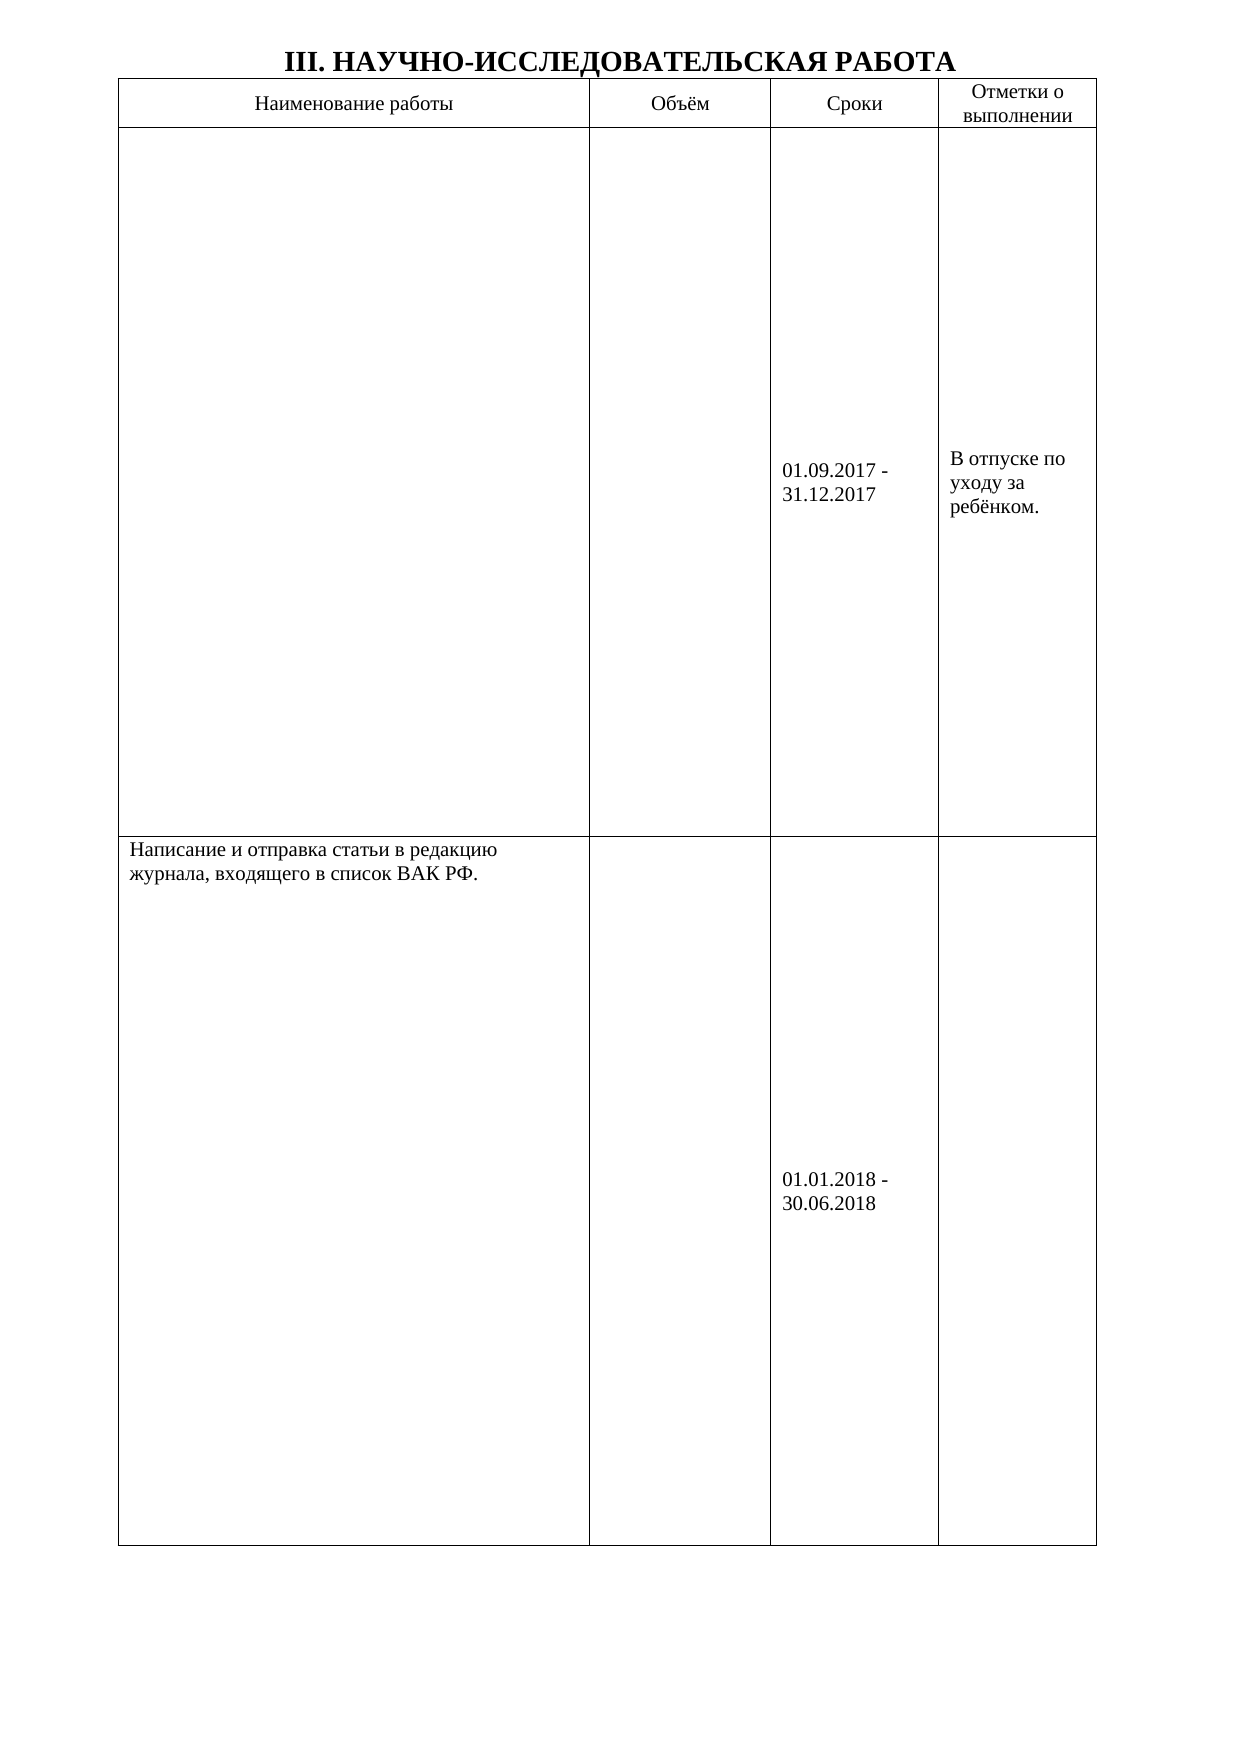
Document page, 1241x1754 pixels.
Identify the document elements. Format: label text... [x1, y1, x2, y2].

text iii. Научно-исследовательская работа [118, 44, 1122, 78]
table_cell 01.09.2017 - 31.12.2017 [771, 128, 938, 836]
table_cell [590, 837, 770, 1545]
table_cell В отпуске по уходу за ребёнком. [939, 128, 1096, 836]
table_header Сроки [771, 79, 938, 127]
table_cell [939, 837, 1096, 1545]
table_header Объём [590, 79, 770, 127]
table_header Отметки о выполнении [939, 79, 1096, 127]
table_cell [590, 128, 770, 836]
table_header Наименование работы [119, 79, 589, 127]
table_cell 01.01.2018 - 30.06.2018 [771, 837, 938, 1545]
table_cell Написание и отправка статьи в редакцию журнала, входящего в список ВАК РФ. [119, 837, 589, 1545]
table_cell [119, 128, 589, 836]
